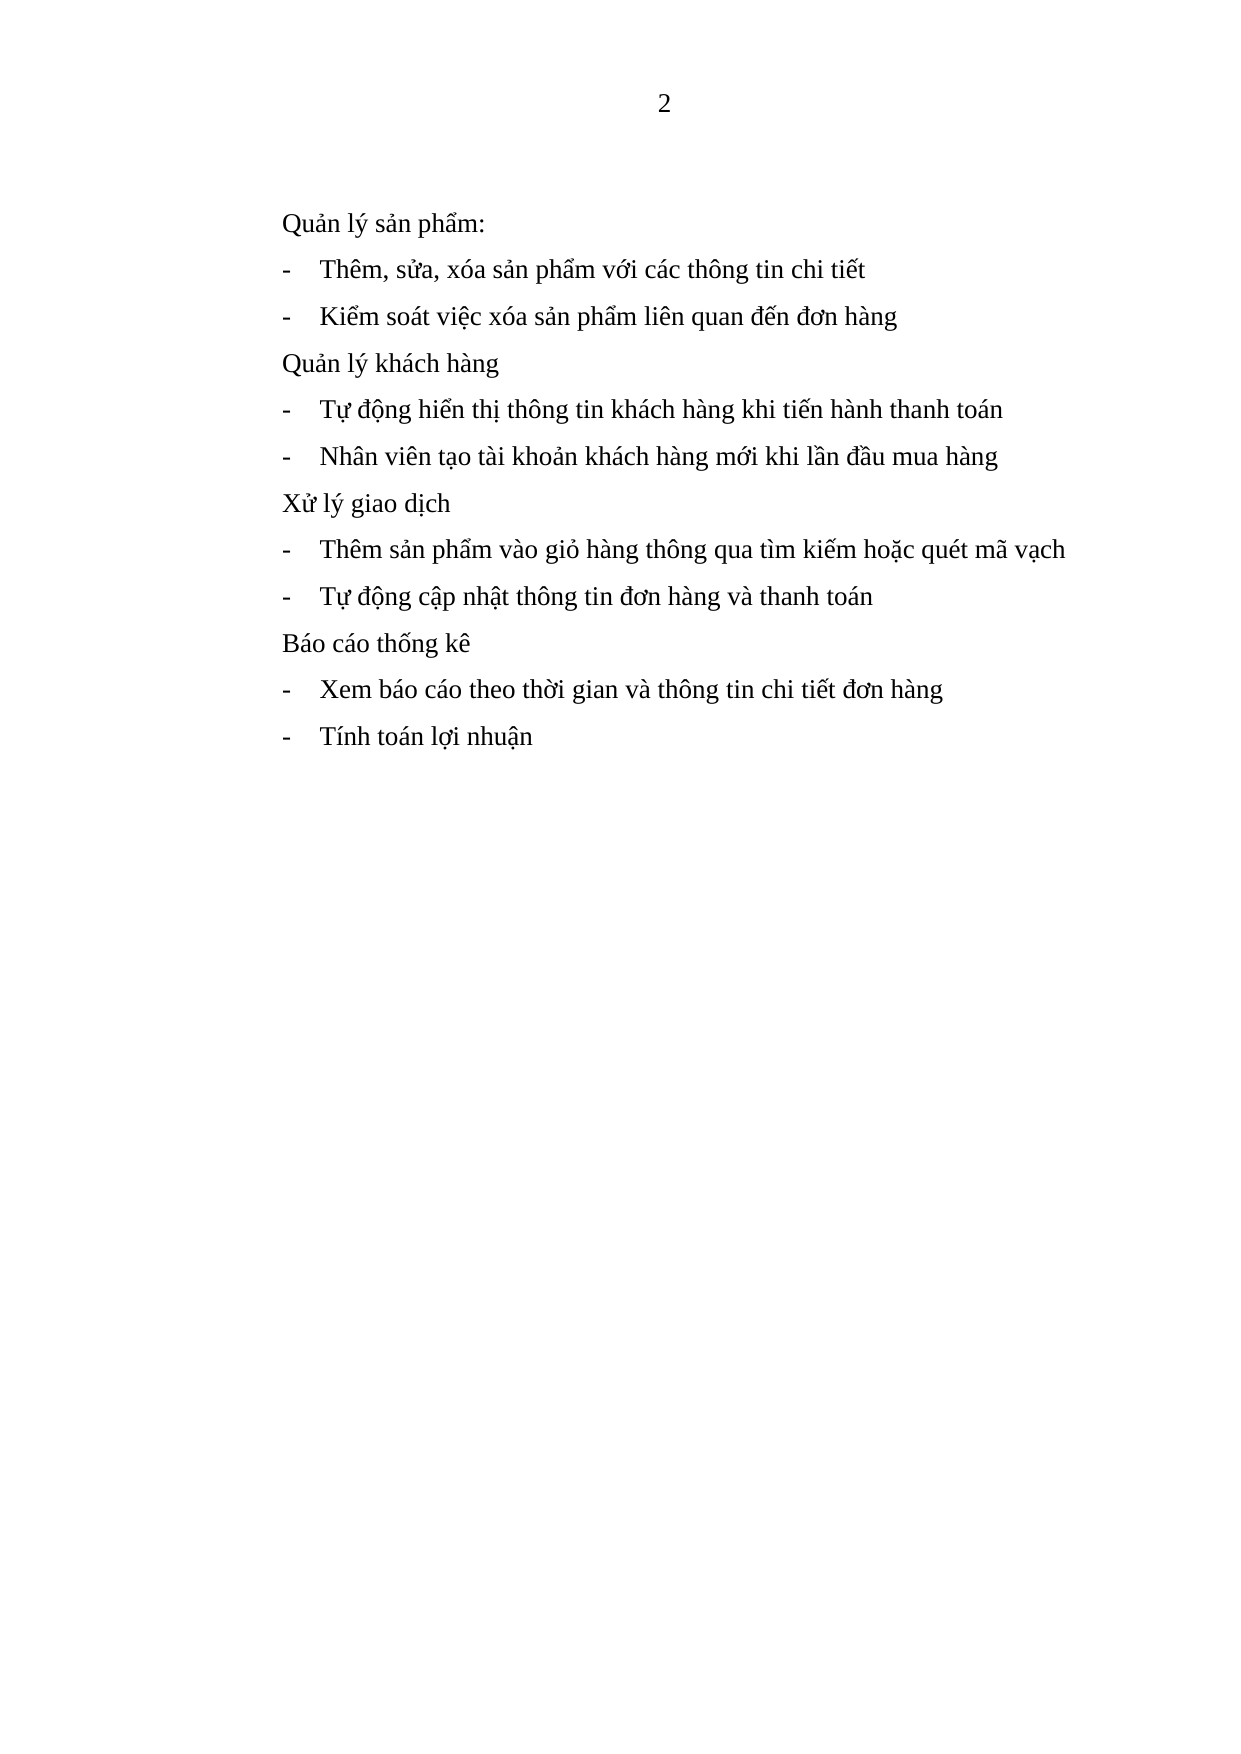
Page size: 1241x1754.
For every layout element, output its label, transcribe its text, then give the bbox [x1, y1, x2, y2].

text Báo cáo thống kê [244, 627, 1122, 658]
text Xử lý giao dịch [207, 487, 1122, 518]
list Tính toán lợi nhuận [282, 720, 1122, 751]
text Quản lý sản phẩm: [207, 207, 1122, 238]
list Tự động cập nhật thông tin đơn hàng và thanh toán [282, 580, 1122, 611]
text Quản lý khách hàng [207, 347, 1122, 378]
list Tự động hiển thị thông tin khách hàng khi tiến hành thanh toán [282, 393, 1122, 424]
list Xem báo cáo theo thời gian và thông tin chi tiết đơn hàng [282, 673, 1122, 704]
list Thêm sản phẩm vào giỏ hàng thông qua tìm kiếm hoặc quét mã vạch [282, 533, 1122, 564]
list Thêm, sửa, xóa sản phẩm với các thông tin chi tiết [282, 253, 1122, 284]
list Kiểm soát việc xóa sản phẩm liên quan đến đơn hàng [282, 300, 1122, 331]
list Nhân viên tạo tài khoản khách hàng mới khi lần đầu mua hàng [282, 440, 1122, 471]
